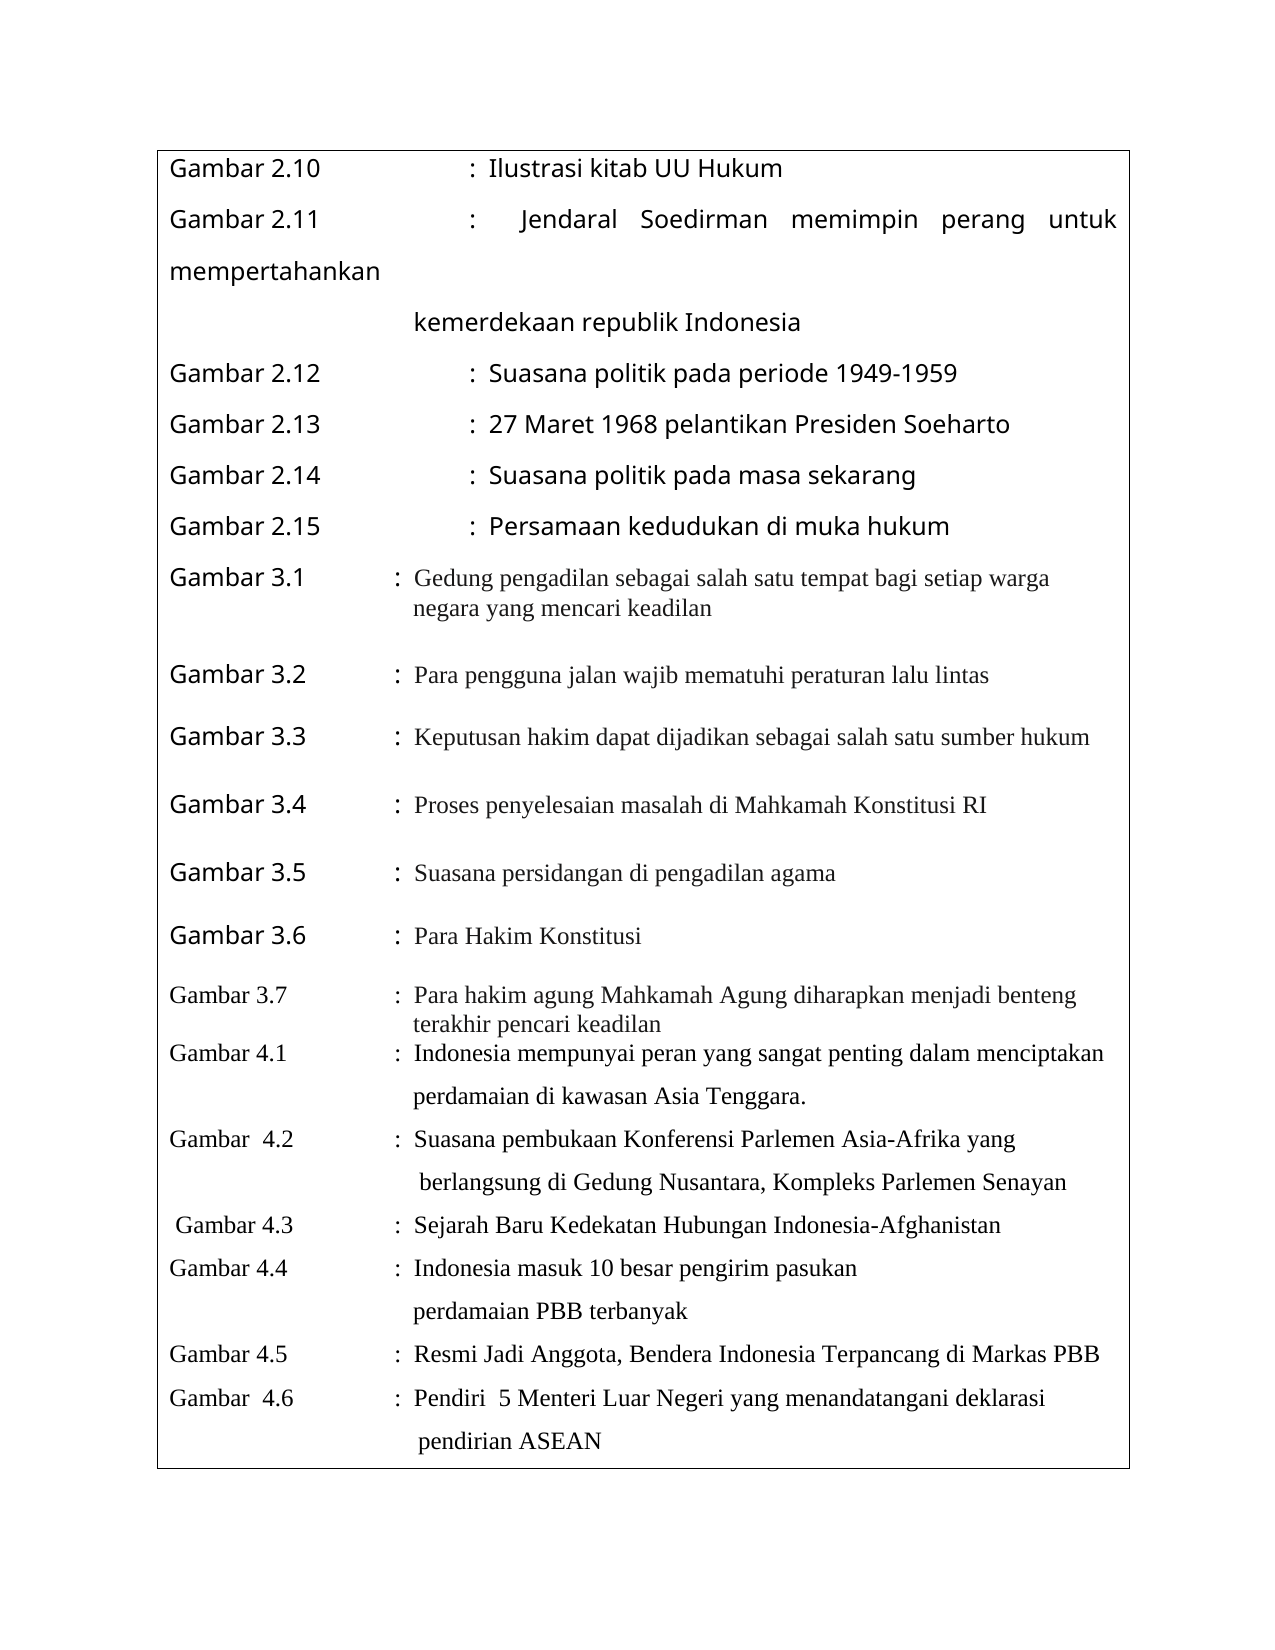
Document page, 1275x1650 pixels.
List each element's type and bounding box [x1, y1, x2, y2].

table_header [158, 151, 1129, 1468]
